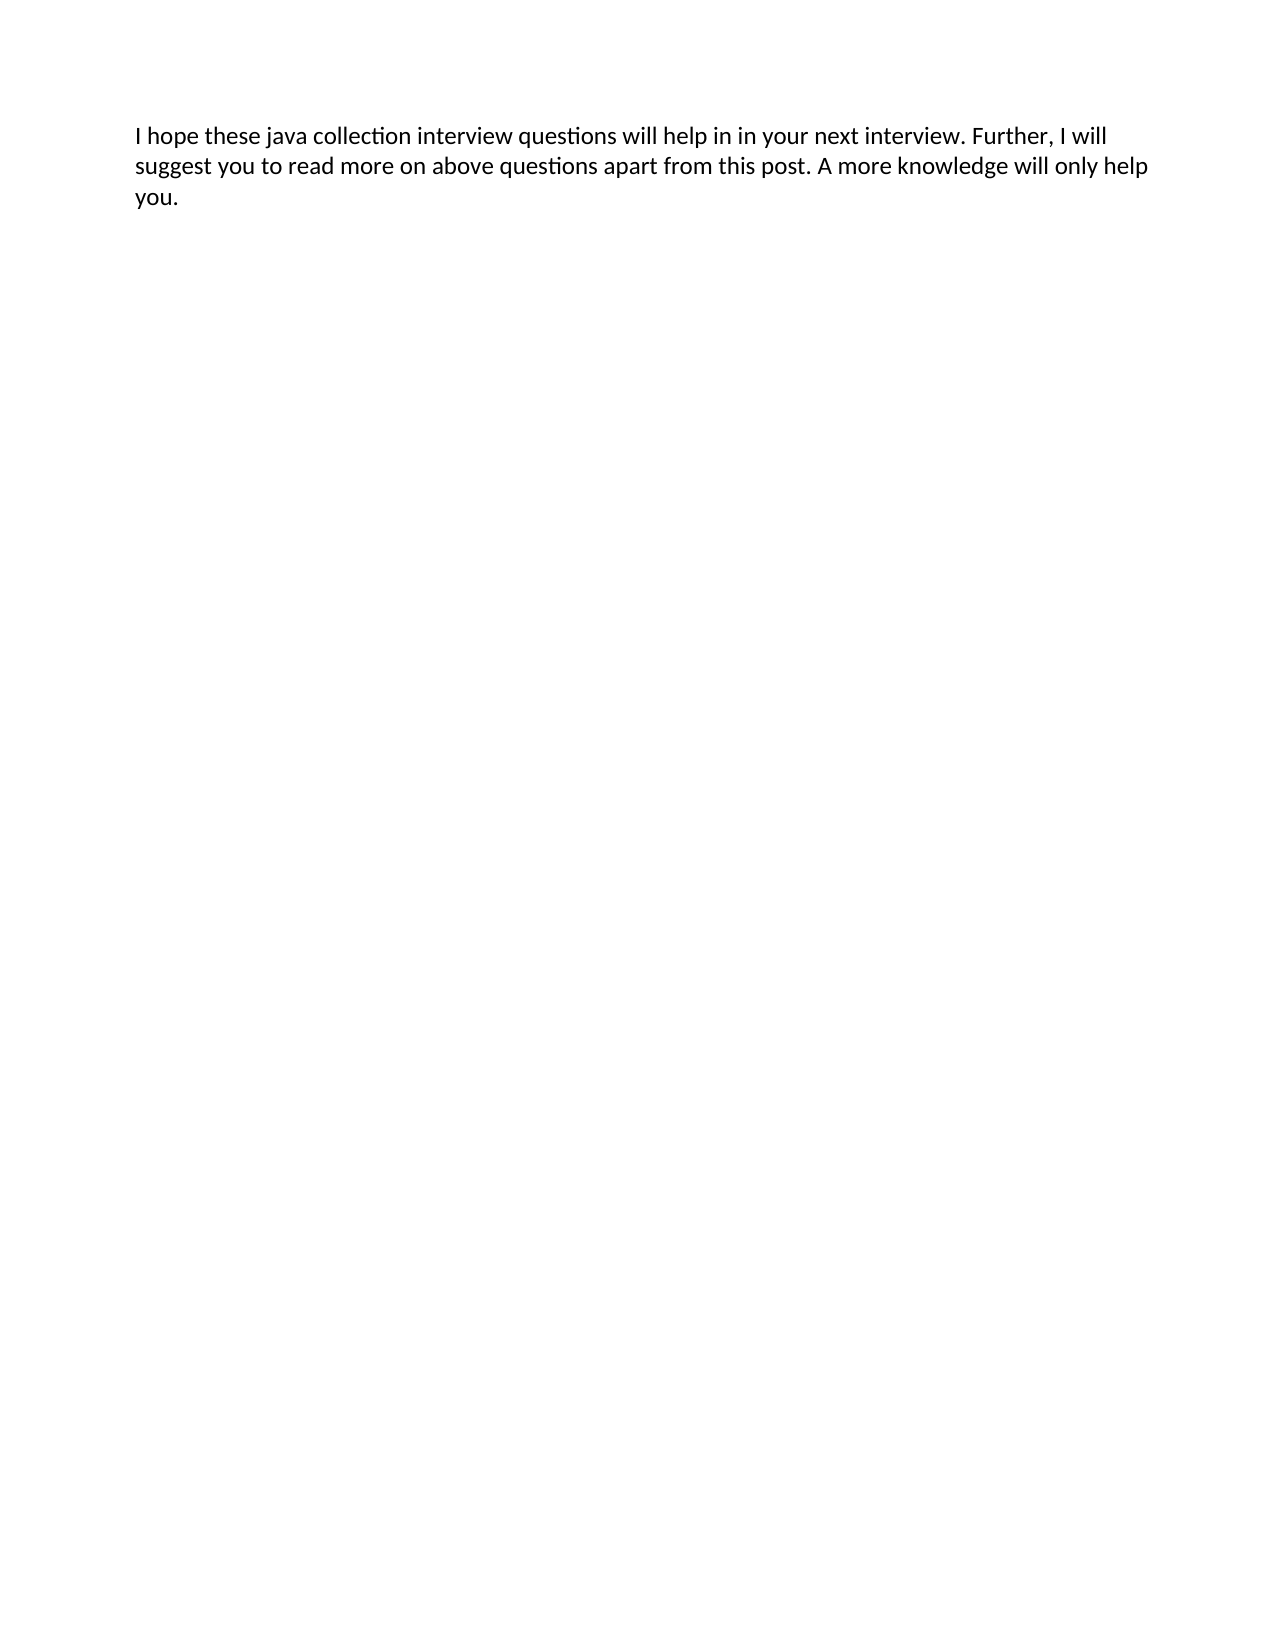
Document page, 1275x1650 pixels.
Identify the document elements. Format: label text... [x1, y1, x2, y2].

text I hope these java collection interview questions will help in in your next interview. Further, I will suggest you to read more on above questions apart from this post. A more knowledge will only help you. [135, 120, 1185, 212]
